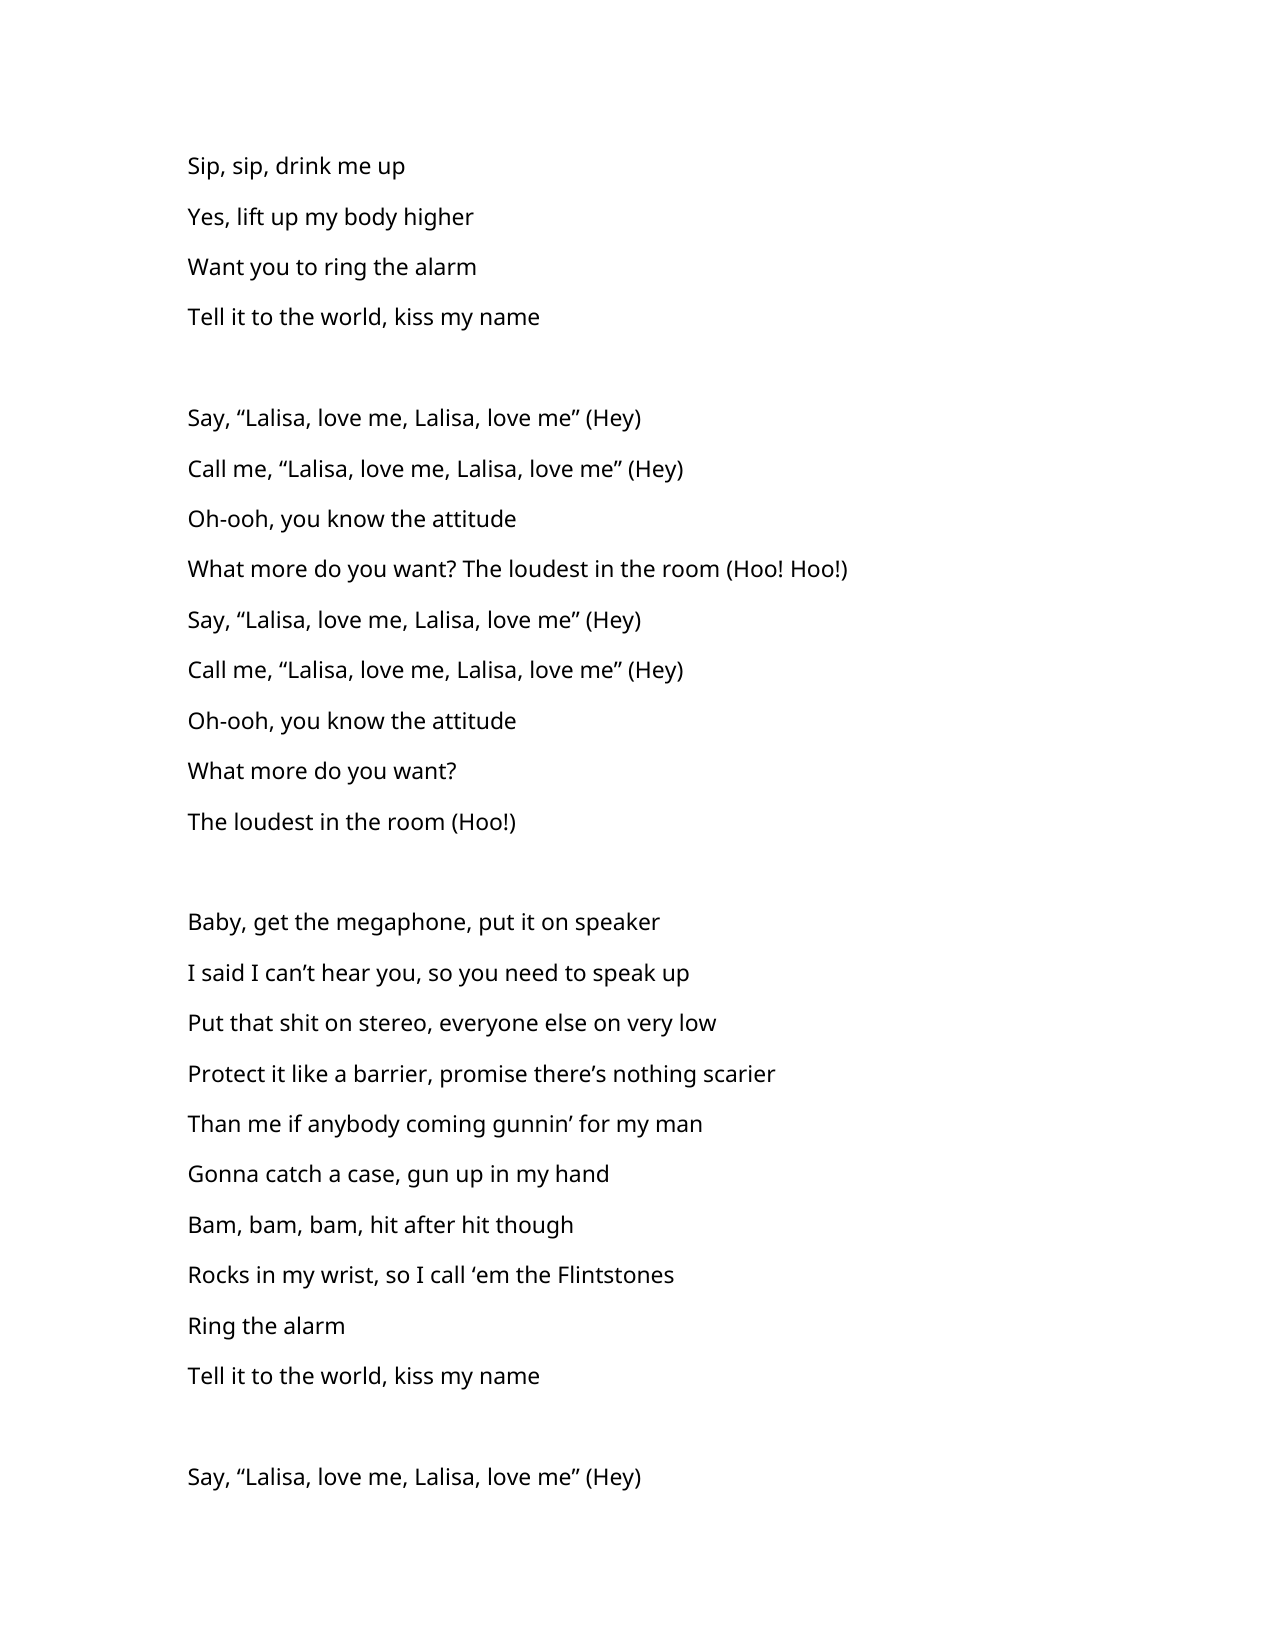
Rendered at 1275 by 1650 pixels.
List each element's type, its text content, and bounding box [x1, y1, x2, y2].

text Ring the alarm [187, 1309, 1125, 1341]
text Say, “Lalisa, love me, Lalisa, love me” (Hey) [187, 402, 1125, 433]
text Call me, “Lalisa, love me, Lalisa, love me” (Hey) [187, 654, 1125, 685]
text Baby, get the megaphone, put it on speaker [187, 906, 1125, 937]
text Protect it like a barrier, promise there’s nothing scarier [187, 1057, 1125, 1089]
text Than me if anybody coming gunnin’ for my man [187, 1108, 1125, 1139]
text Say, “Lalisa, love me, Lalisa, love me” (Hey) [187, 604, 1125, 635]
text What more do you want? The loudest in the room (Hoo! Hoo!) [187, 553, 1125, 584]
text Call me, “Lalisa, love me, Lalisa, love me” (Hey) [187, 452, 1125, 484]
text Bam, bam, bam, hit after hit though [187, 1209, 1125, 1240]
text Oh-ooh, you know the attitude [187, 704, 1125, 736]
text Rocks in my wrist, so I call ‘em the Flintstones [187, 1259, 1125, 1290]
text Gonna catch a case, gun up in my hand [187, 1158, 1125, 1189]
text What more do you want? [187, 755, 1125, 786]
text The loudest in the room (Hoo!) [187, 805, 1125, 837]
text Want you to ring the alarm [187, 251, 1125, 282]
text Tell it to the world, kiss my name [187, 1360, 1125, 1391]
text I said I can’t hear you, so you need to speak up [187, 957, 1125, 988]
text Oh-ooh, you know the attitude [187, 503, 1125, 534]
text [187, 1461, 1125, 1492]
text Sip, sip, drink me up [187, 150, 1125, 181]
text Yes, lift up my body higher [187, 200, 1125, 232]
text Tell it to the world, kiss my name [187, 301, 1125, 332]
text Put that shit on stereo, everyone else on very low [187, 1007, 1125, 1038]
